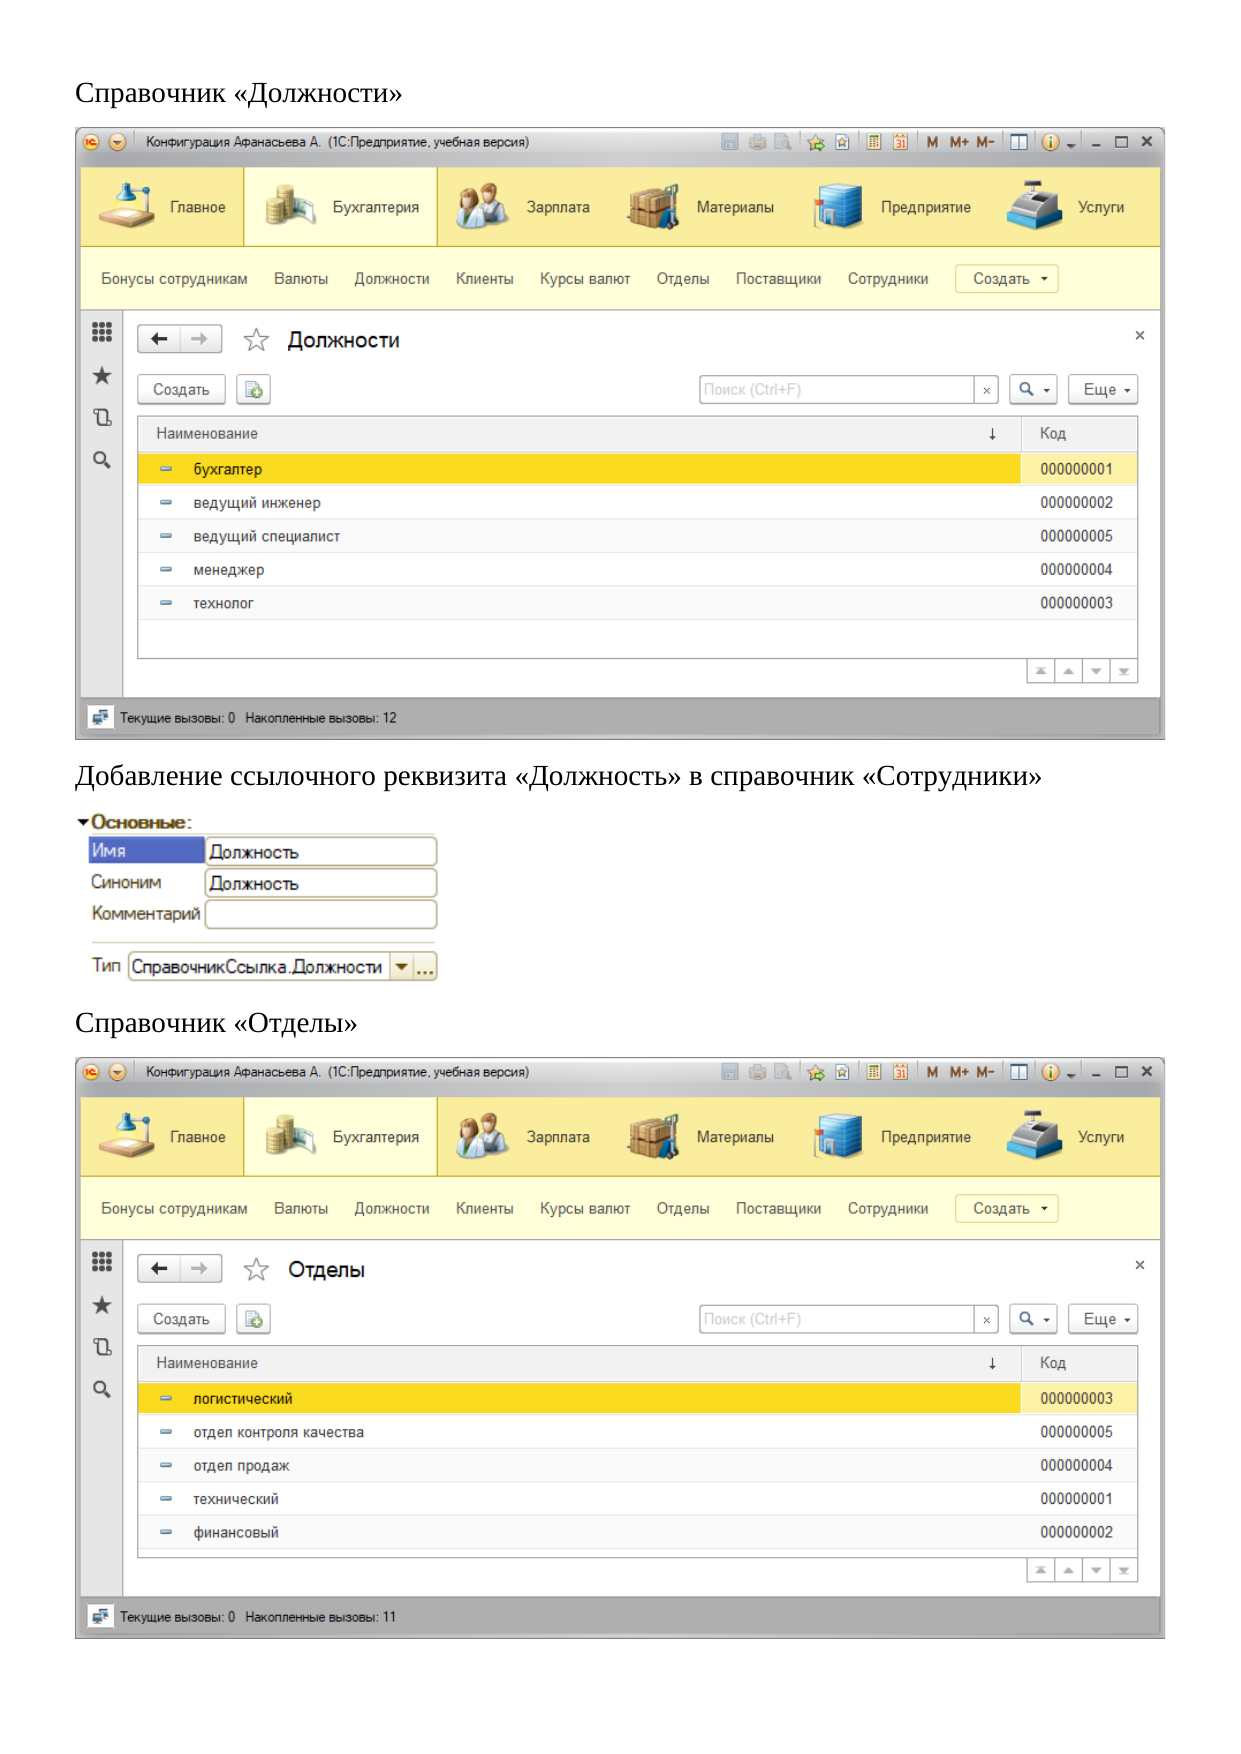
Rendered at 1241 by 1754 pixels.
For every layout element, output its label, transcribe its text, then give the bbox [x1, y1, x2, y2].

picture [75, 127, 1166, 740]
text Справочник «Должности» [75, 75, 1165, 108]
picture [75, 810, 441, 986]
text Справочник «Отделы» [75, 1005, 1165, 1038]
picture [75, 1057, 1166, 1639]
text Добавление ссылочного реквизита «Должность» в справочник «Сотрудники» [75, 758, 1165, 792]
